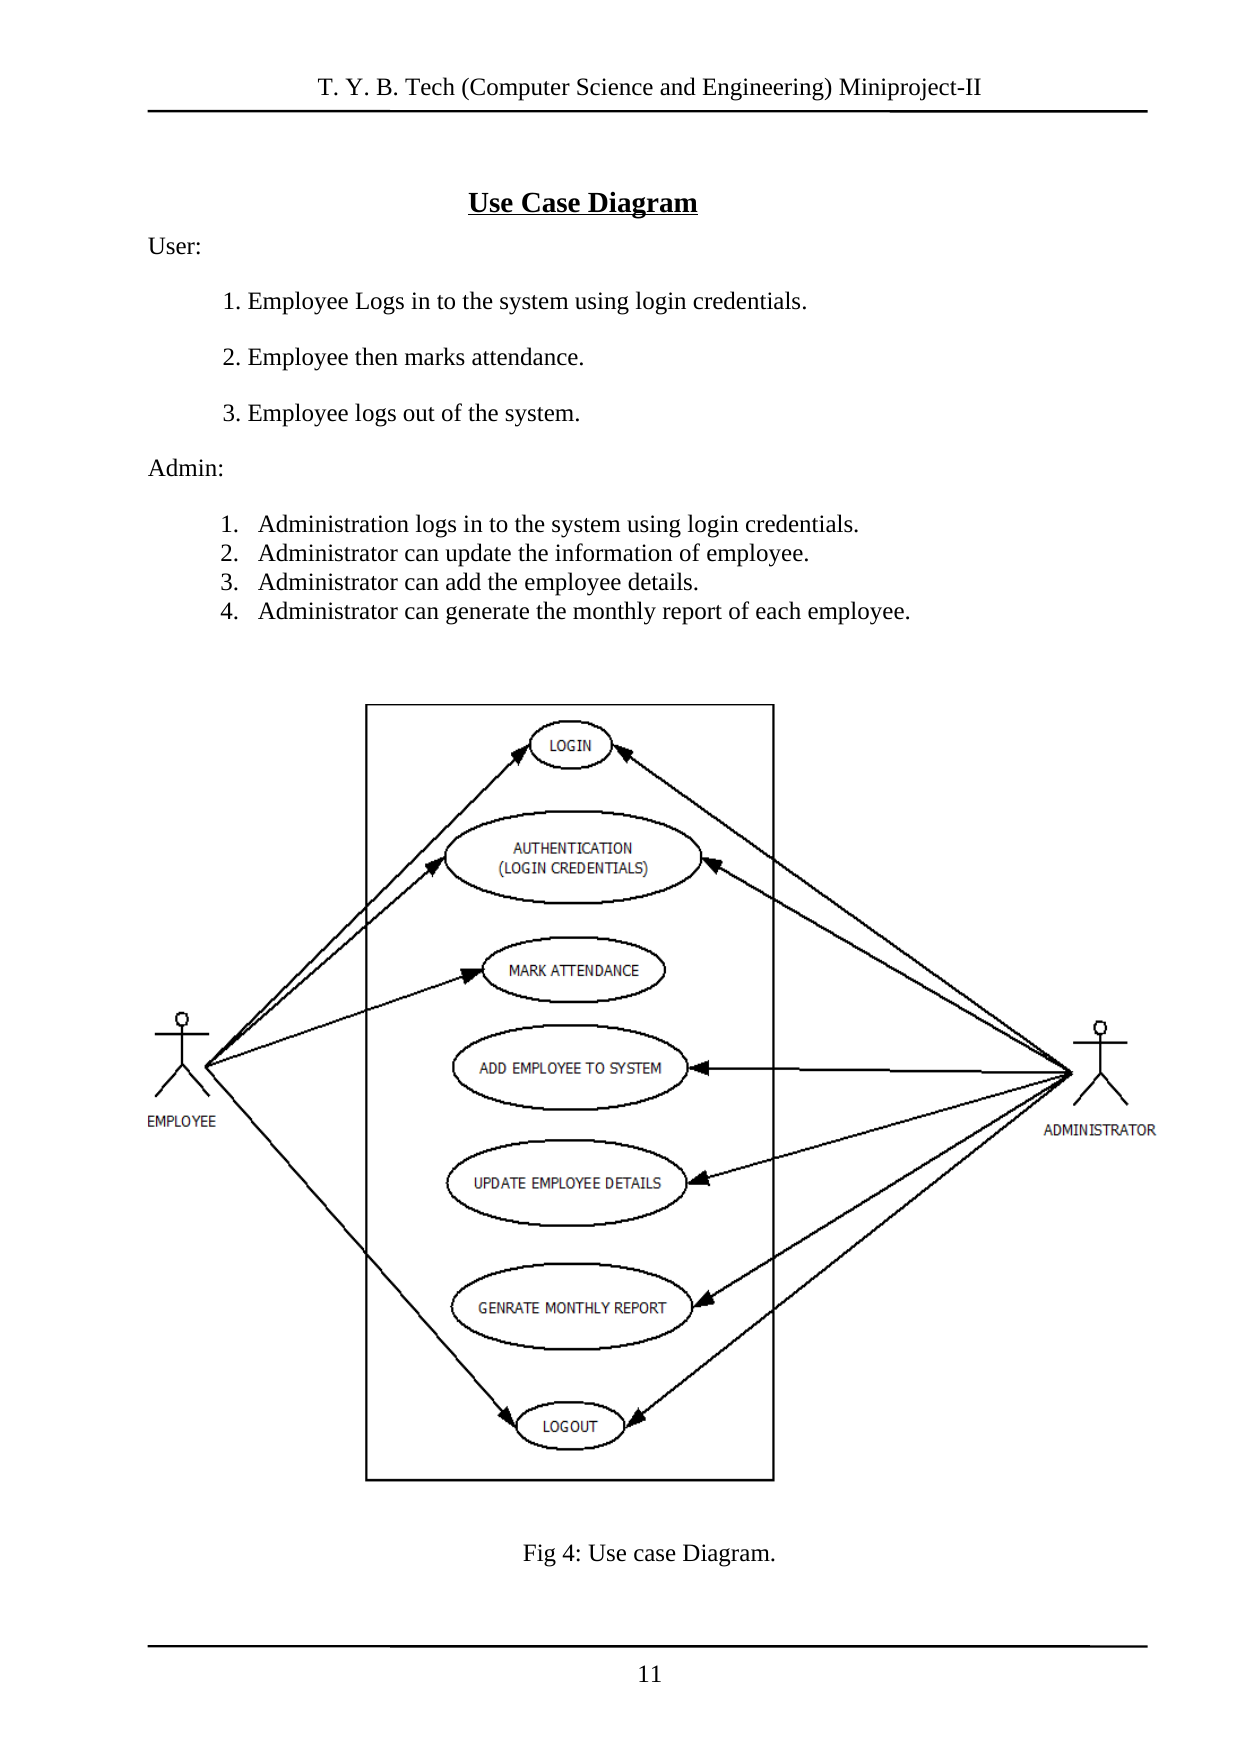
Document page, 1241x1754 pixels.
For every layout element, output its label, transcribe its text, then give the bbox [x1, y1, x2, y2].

text 3. Employee logs out of the system. [222, 398, 1151, 426]
list Administrator can generate the monthly report of each employee. [220, 596, 1153, 624]
text 1. Employee Logs in to the system using login credentials. [148, 286, 1151, 315]
picture [147, 704, 1158, 1484]
list Administrator can update the information of employee. [220, 538, 1153, 567]
text User: [148, 231, 1151, 259]
list Administration logs in to the system using login credentials. [220, 509, 1153, 538]
list Administrator can add the employee details. [220, 567, 1153, 596]
text 2. Employee then marks attendance. [222, 342, 1151, 371]
text Admin: [148, 453, 1151, 482]
text Fig 4: Use case Diagram. [448, 1538, 1151, 1567]
text Use Case Diagram [468, 185, 1151, 218]
